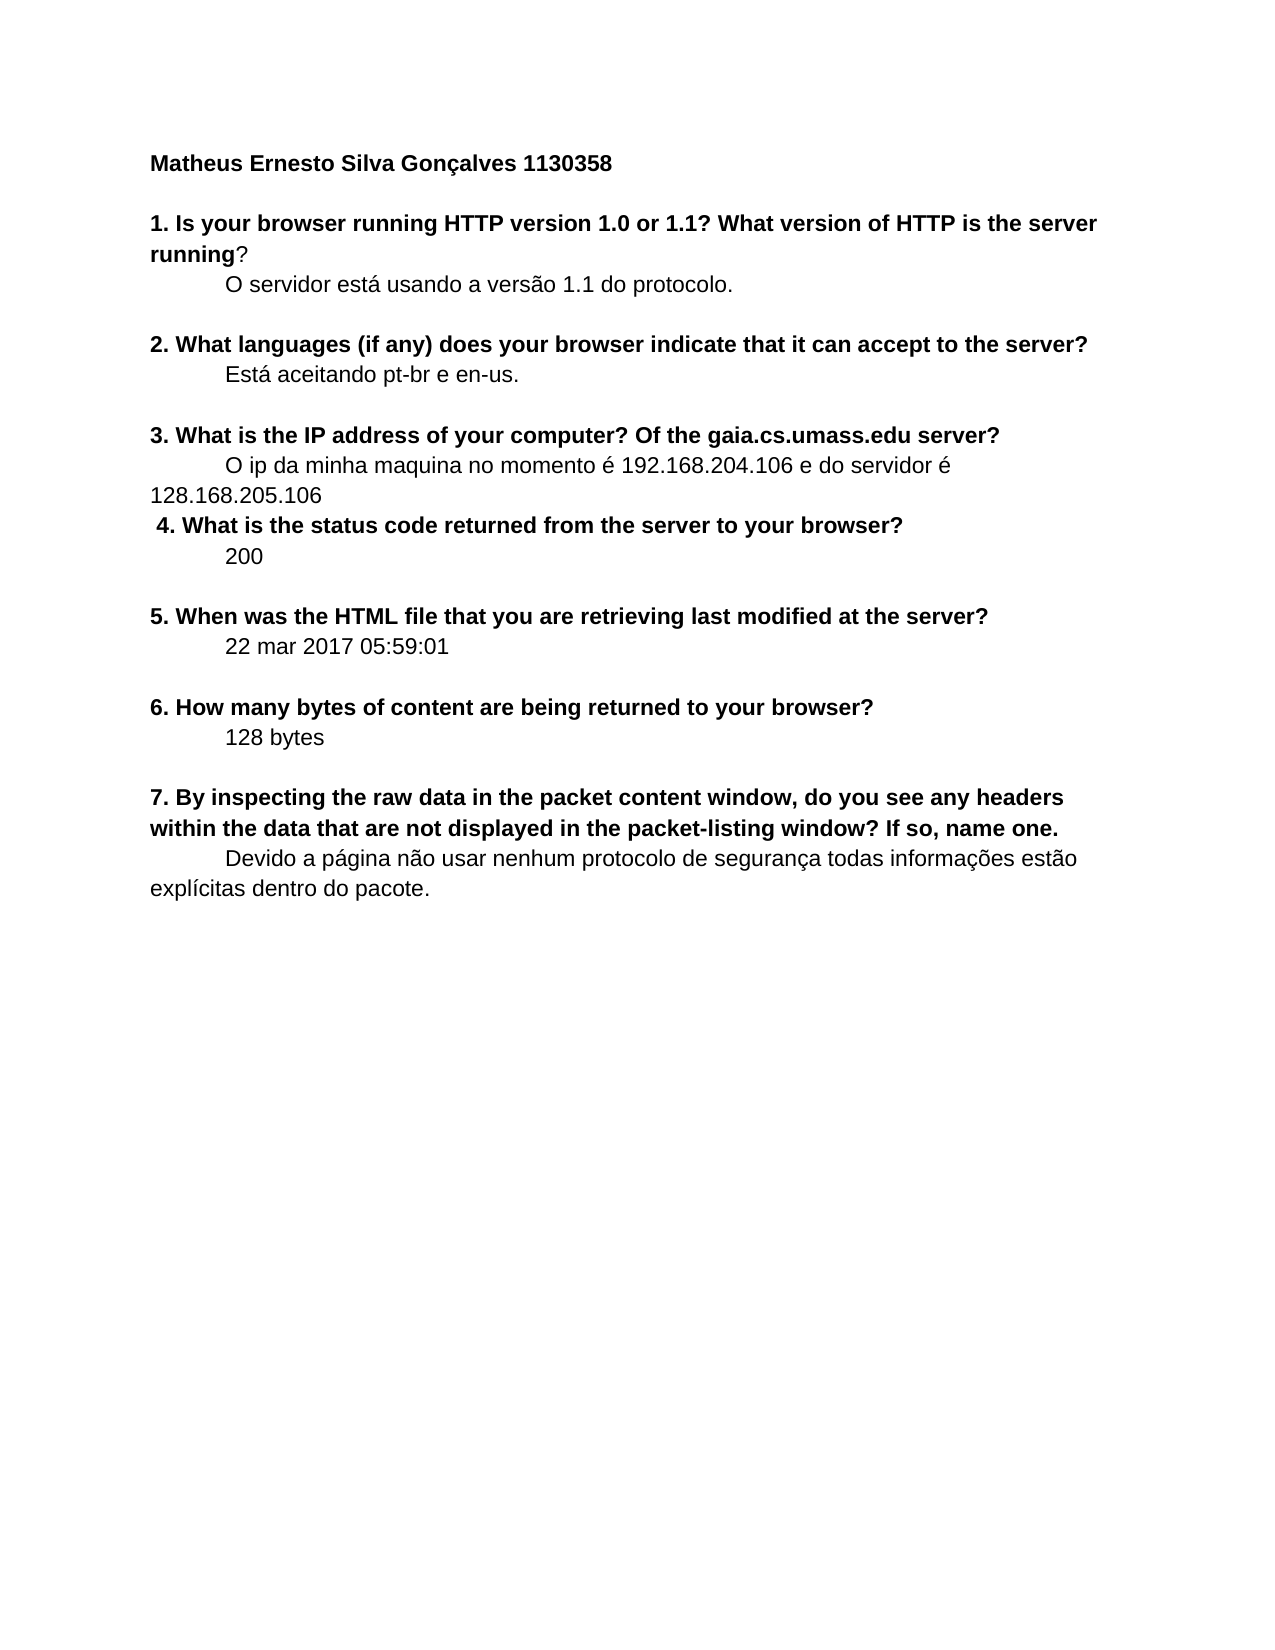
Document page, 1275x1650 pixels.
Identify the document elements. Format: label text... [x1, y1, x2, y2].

text O ip da minha maquina no momento é 192.168.204.106 e do servidor é 128.168.205.106 [150, 452, 1125, 509]
text 3. What is the IP address of your computer? Of the gaia.cs.umass.edu server? [150, 422, 1125, 448]
text 4. What is the status code returned from the server to your browser? [150, 512, 1125, 539]
text O servidor está usando a versão 1.1 do protocolo. [150, 271, 1125, 297]
text Devido a página não usar nenhum protocolo de segurança todas informações estão explícitas dentro do pacote. [150, 845, 1125, 901]
text 6. How many bytes of content are being returned to your browser? [150, 694, 1125, 720]
text 5. When was the HTML file that you are retrieving last modified at the server? [150, 603, 1125, 629]
text 22 mar 2017 05:59:01 [150, 633, 1125, 660]
text 1. Is your browser running HTTP version 1.0 or 1.1? What version of HTTP is the server running? [150, 210, 1125, 267]
text 128 bytes [150, 724, 1125, 750]
text 200 [150, 543, 1125, 569]
text Está aceitando pt-br e en-us. [150, 361, 1125, 388]
text 2. What languages (if any) does your browser indicate that it can accept to the server? [150, 331, 1125, 358]
text Matheus Ernesto Silva Gonçalves 1130358 [150, 150, 1125, 176]
text 7. By inspecting the raw data in the packet content window, do you see any headers within the data that are not displayed in the packet-listing window? If so, name one. [150, 784, 1125, 841]
